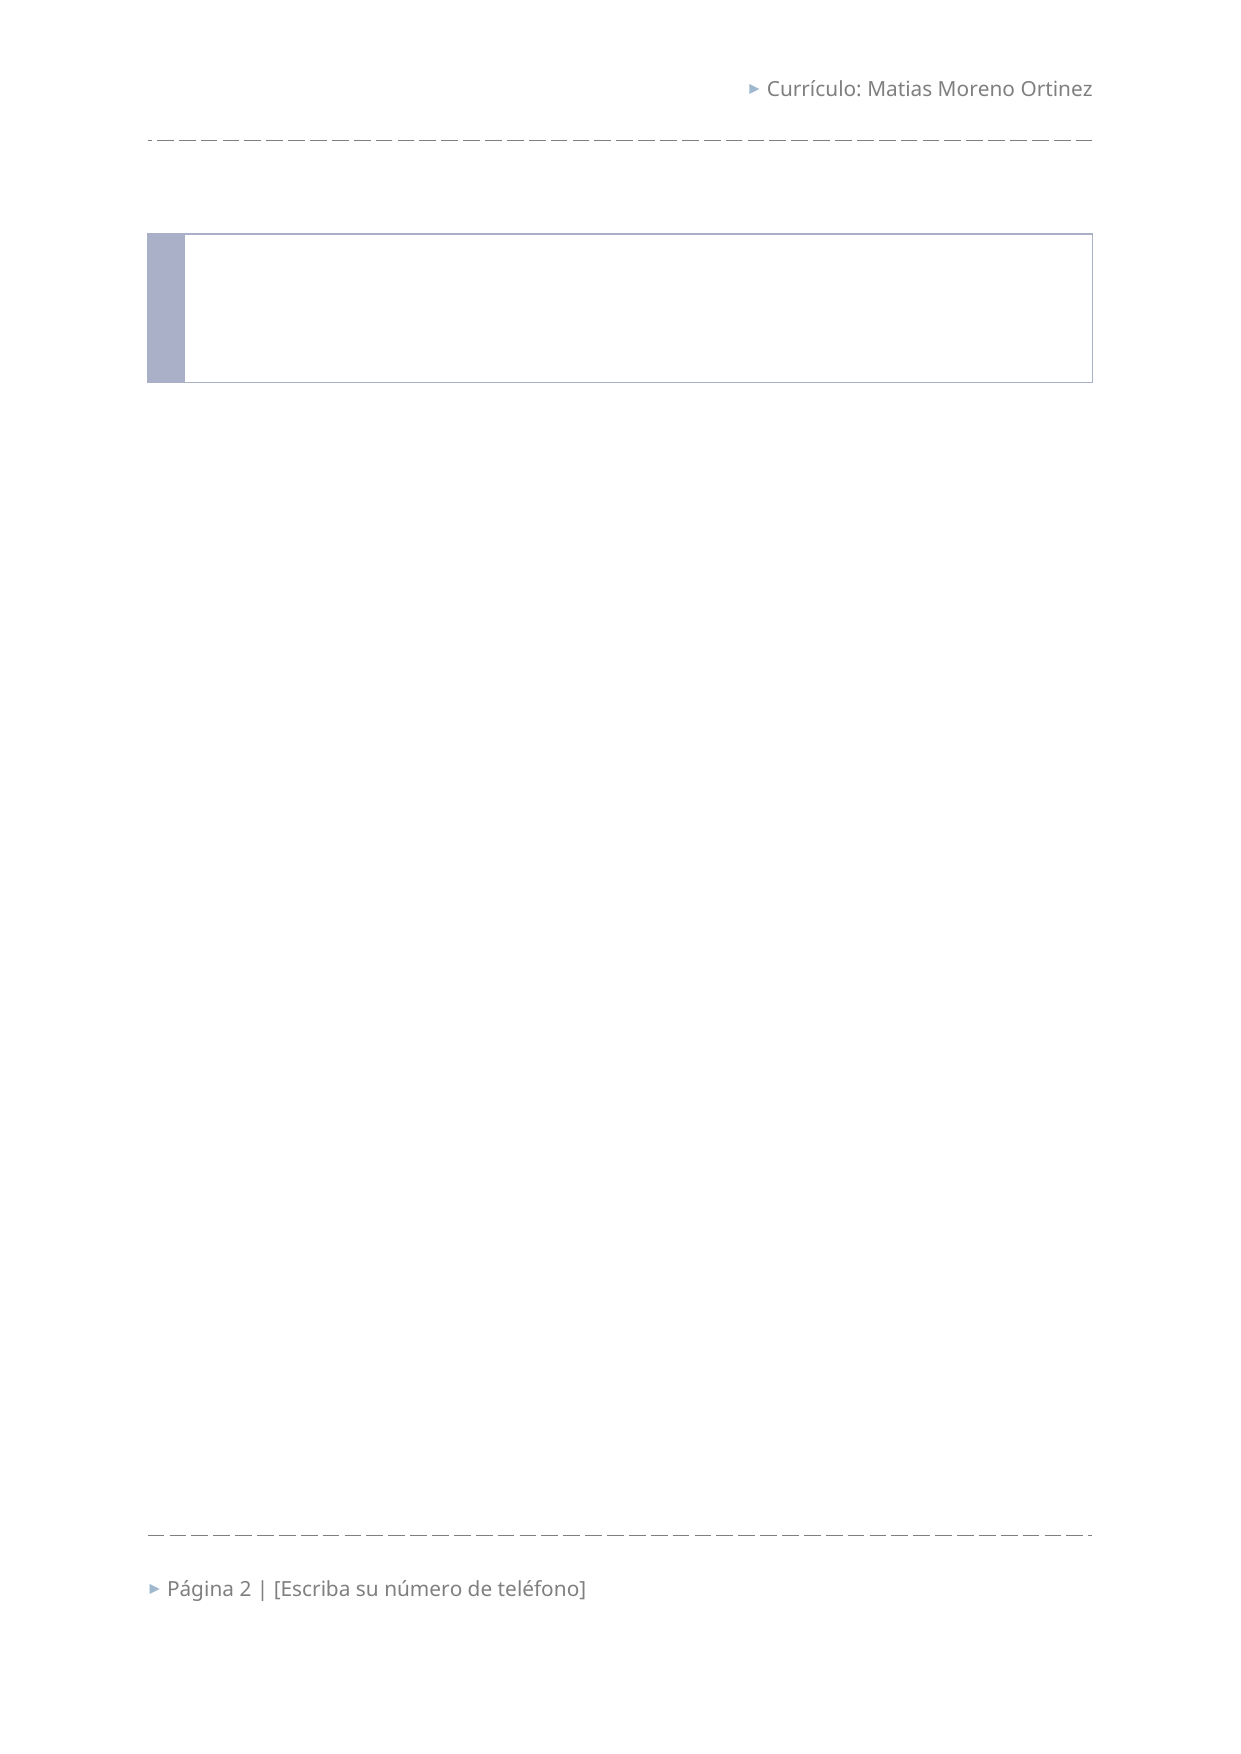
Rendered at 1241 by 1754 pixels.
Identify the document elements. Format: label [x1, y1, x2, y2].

table_header [148, 235, 183, 382]
table_header [185, 235, 1092, 382]
